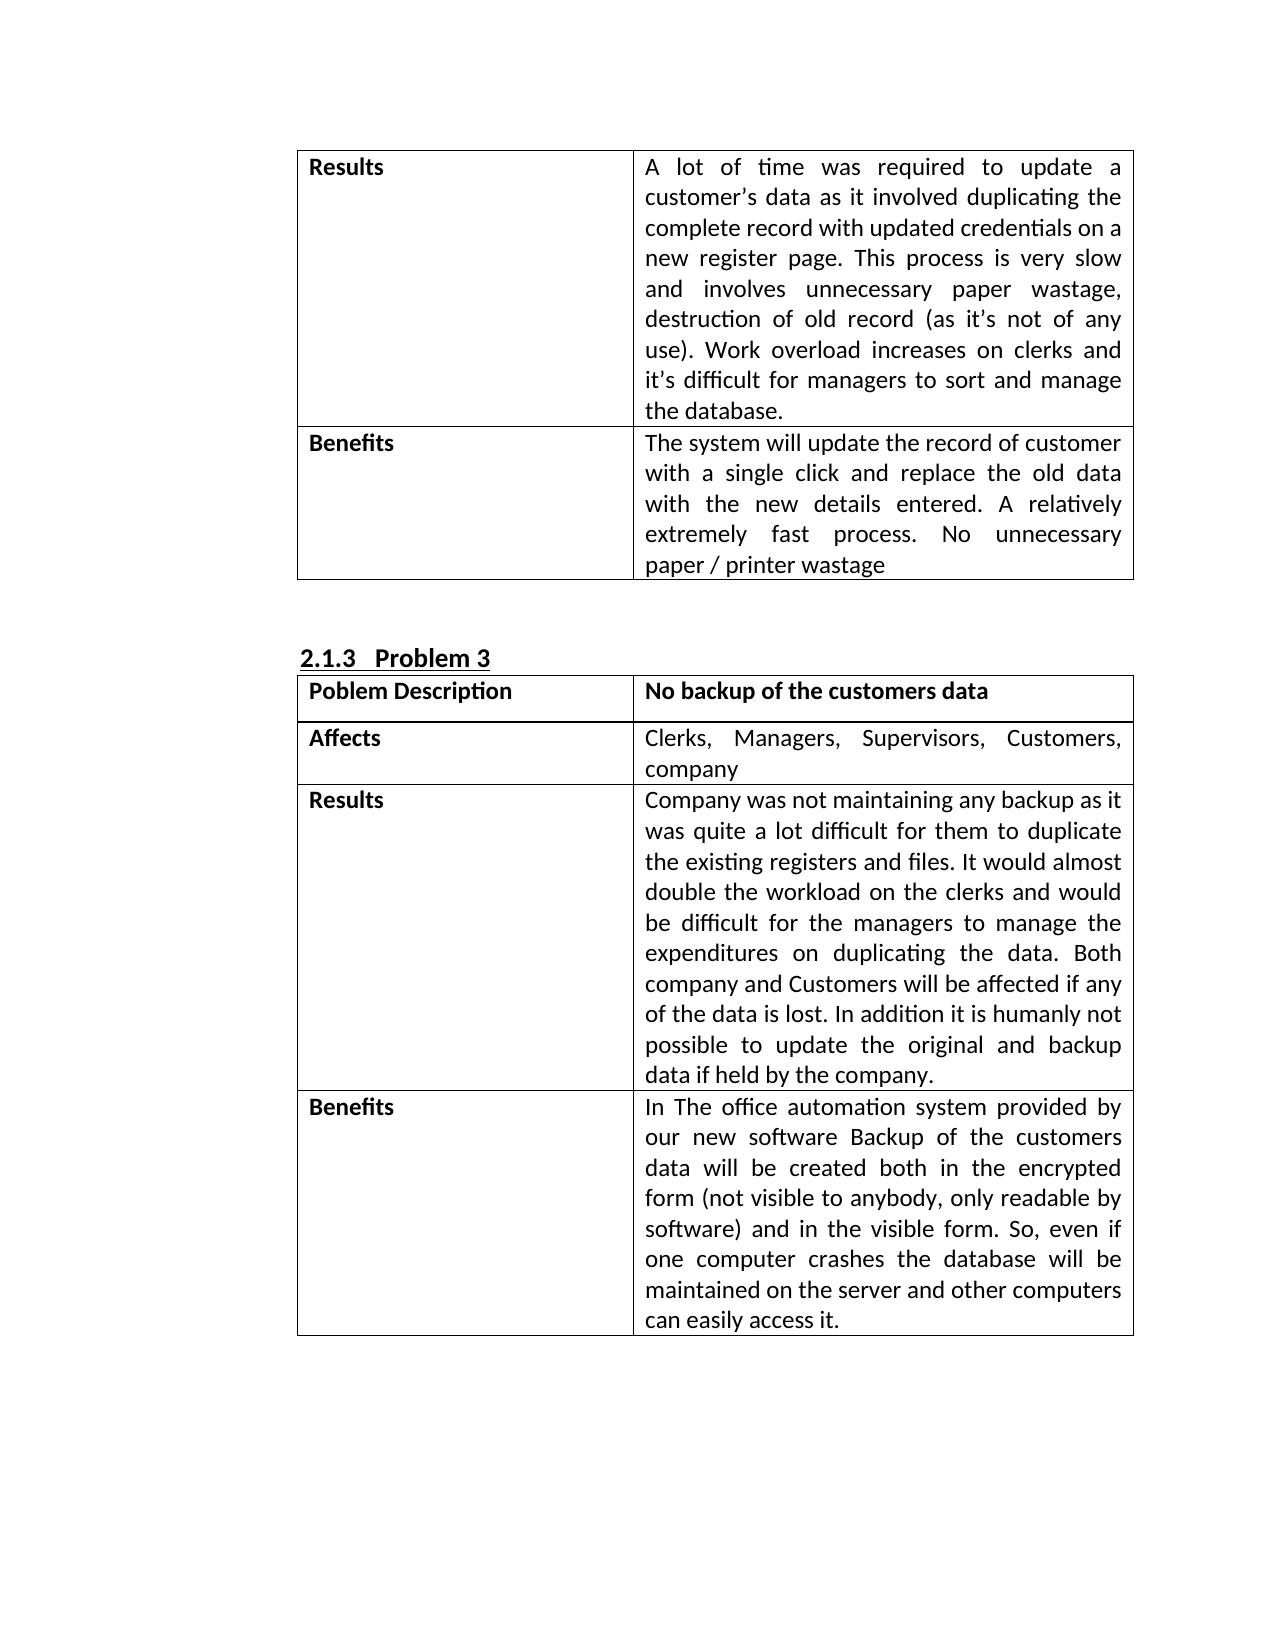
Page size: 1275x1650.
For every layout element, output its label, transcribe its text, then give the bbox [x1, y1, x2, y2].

table_cell Benefits [298, 1091, 633, 1335]
table_header No backup of the customers data [634, 676, 1133, 721]
table_cell Results [298, 785, 633, 1090]
table_cell The system will update the record of customer with a single click and replace the old data with the new details entered. A relatively extremely fast process. No unnecessary paper / printer wastage [634, 427, 1133, 579]
table_cell Affects [298, 723, 633, 783]
table_cell In The office automation system provided by our new software Backup of the customers data will be created both in the encrypted form (not visible to anybody, only readable by software) and in the visible form. So, even if one computer crashes the database will be maintained on the server and other computers can easily access it. [634, 1091, 1133, 1335]
table_cell Results [298, 151, 633, 426]
text 2.1.3 Problem 3 [300, 641, 1125, 674]
table_cell Company was not maintaining any backup as it was quite a lot difficult for them to duplicate the existing registers and files. It would almost double the workload on the clerks and would be difficult for the managers to manage the expenditures on duplicating the data. Both company and Customers will be affected if any of the data is lost. In addition it is humanly not possible to update the original and backup data if held by the company. [634, 785, 1133, 1090]
table_cell A lot of time was required to update a customer’s data as it involved duplicating the complete record with updated credentials on a new register page. This process is very slow and involves unnecessary paper wastage, destruction of old record (as it’s not of any use). Work overload increases on clerks and it’s difficult for managers to sort and manage the database. [634, 151, 1133, 426]
table_header Poblem Description [298, 676, 633, 721]
table_cell Benefits [298, 427, 633, 579]
table_cell Clerks, Managers, Supervisors, Customers, company [634, 723, 1133, 783]
